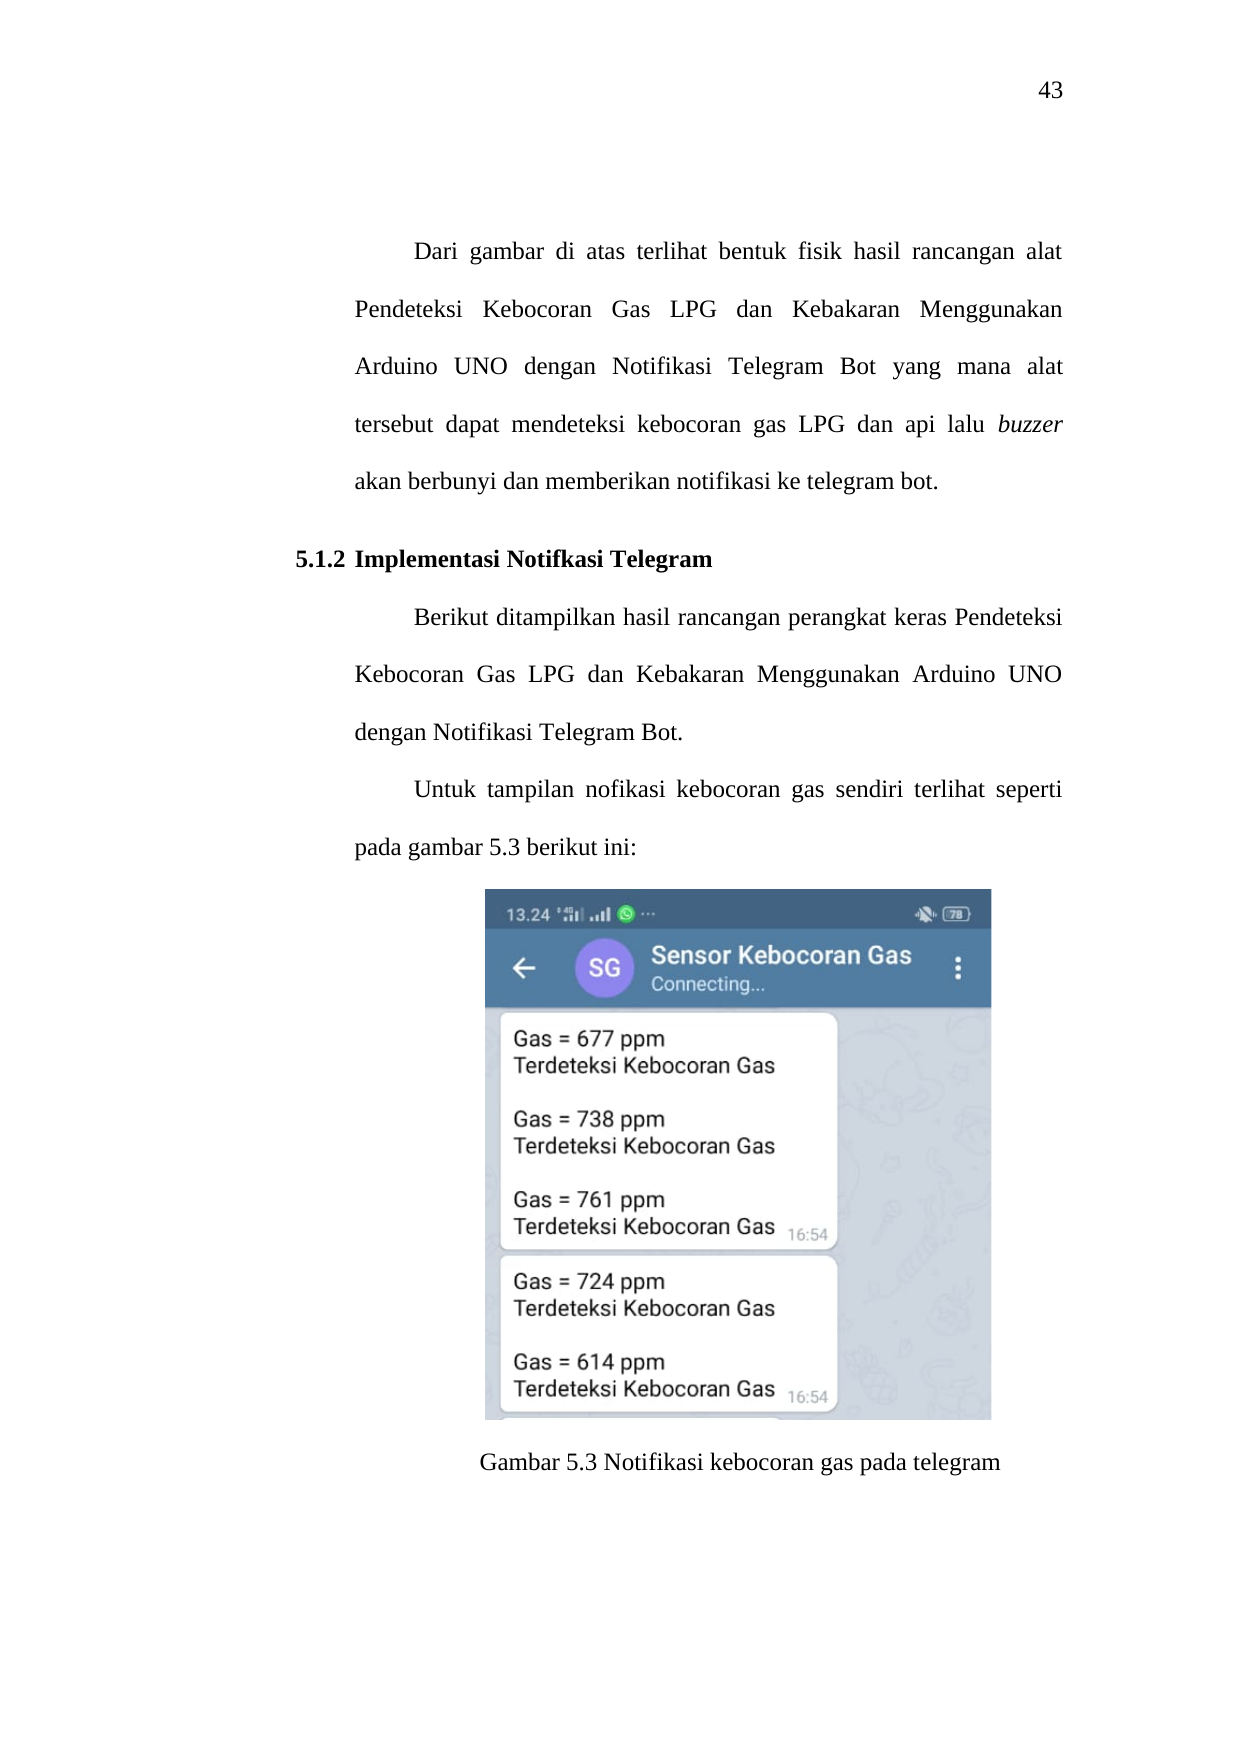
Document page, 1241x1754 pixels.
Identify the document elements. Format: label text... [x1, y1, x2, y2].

list Gambar 5.3 Notifikasi kebocoran gas pada telegram [311, 1447, 1063, 1476]
list Berikut ditampilkan hasil rancangan perangkat keras Pendeteksi Kebocoran Gas LPG dan Kebakaran Menggunakan Arduino UNO dengan Notifikasi Telegram Bot. [354, 602, 1063, 746]
picture [485, 889, 992, 1420]
subtitle Implementasi Notifkasi Telegram [295, 544, 1063, 573]
list Untuk tampilan nofikasi kebocoran gas sendiri terlihat seperti pada gambar 5.3 berikut ini: [354, 774, 1063, 861]
list Dari gambar di atas terlihat bentuk fisik hasil rancangan alat Pendeteksi Kebocoran Gas LPG dan Kebakaran Menggunakan Arduino UNO dengan Notifikasi Telegram Bot yang mana alat tersebut dapat mendeteksi kebocoran gas LPG dan api lalu buzzer akan berbunyi dan memberikan notifikasi ke telegram bot. [354, 236, 1063, 495]
